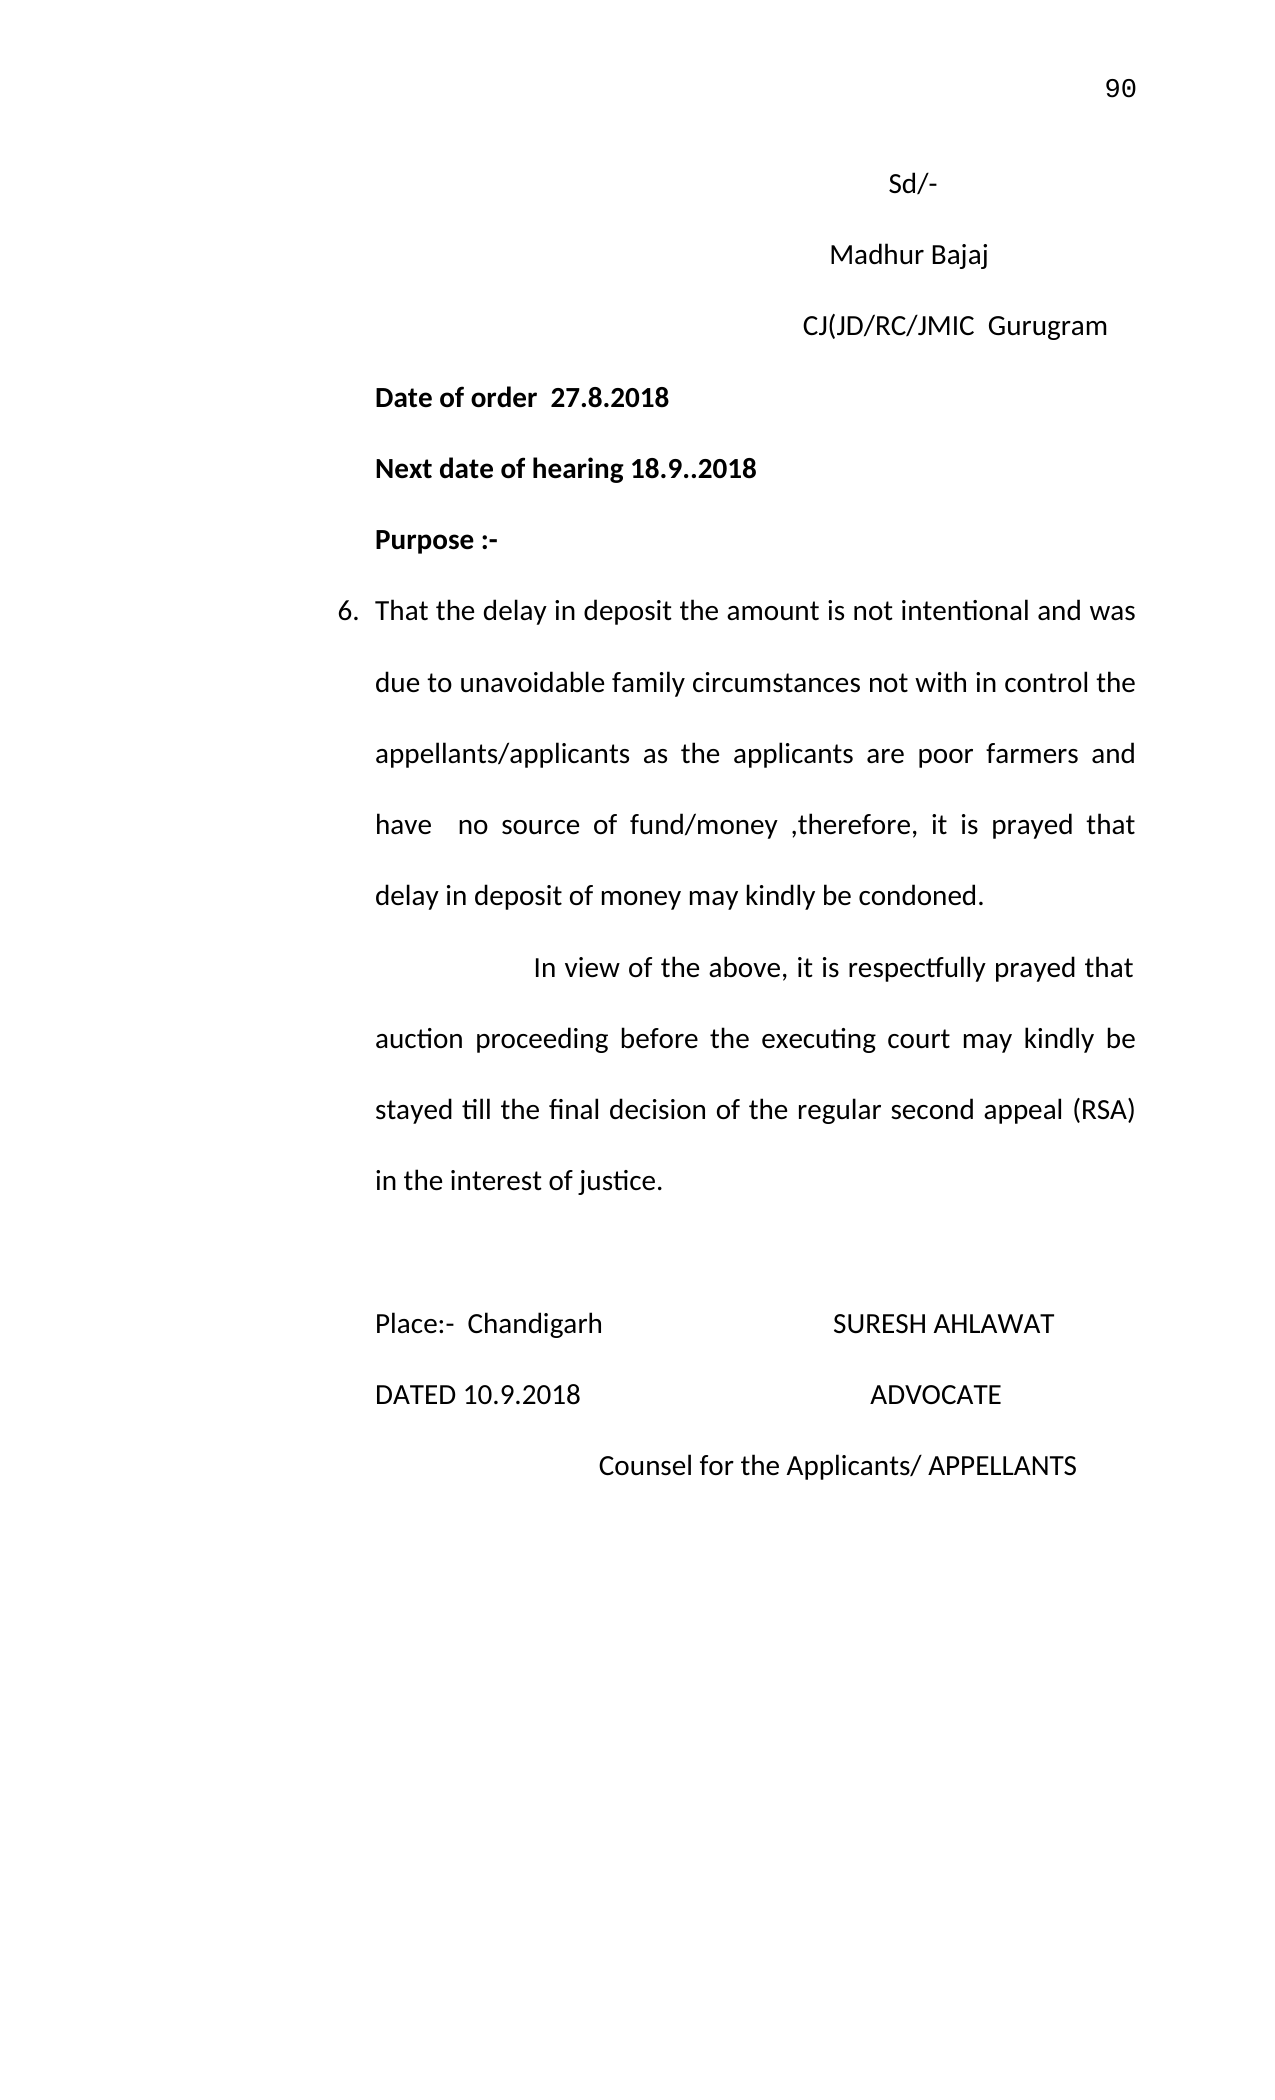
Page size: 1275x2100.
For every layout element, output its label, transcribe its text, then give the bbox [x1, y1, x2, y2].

text Sd/- [375, 165, 1137, 201]
text Purpose :- [375, 521, 1137, 557]
list That the delay in deposit the amount is not intentional and was due to unavoidable family circumstances not with in control the appellants/applicants as the applicants are poor farmers and have no source of fund/money ,therefore, it is prayed that delay in deposit of money may kindly be condoned. [337, 592, 1137, 913]
text Place:- Chandigarh SURESH AHLAWAT [375, 1305, 1137, 1341]
text Madhur Bajaj [375, 236, 1137, 272]
text In view of the above, it is respectfully prayed that auction proceeding before the executing court may kindly be stayed till the final decision of the regular second appeal (RSA) in the interest of justice. [375, 949, 1137, 1198]
text CJ(JD/RC/JMIC Gurugram [375, 307, 1137, 343]
text Date of order 27.8.2018 [375, 379, 1137, 414]
text Counsel for the Applicants/ APPELLANTS [375, 1447, 1137, 1483]
text Next date of hearing 18.9..2018 [375, 450, 1137, 486]
text DATED 10.9.2018 ADVOCATE [375, 1376, 1137, 1412]
